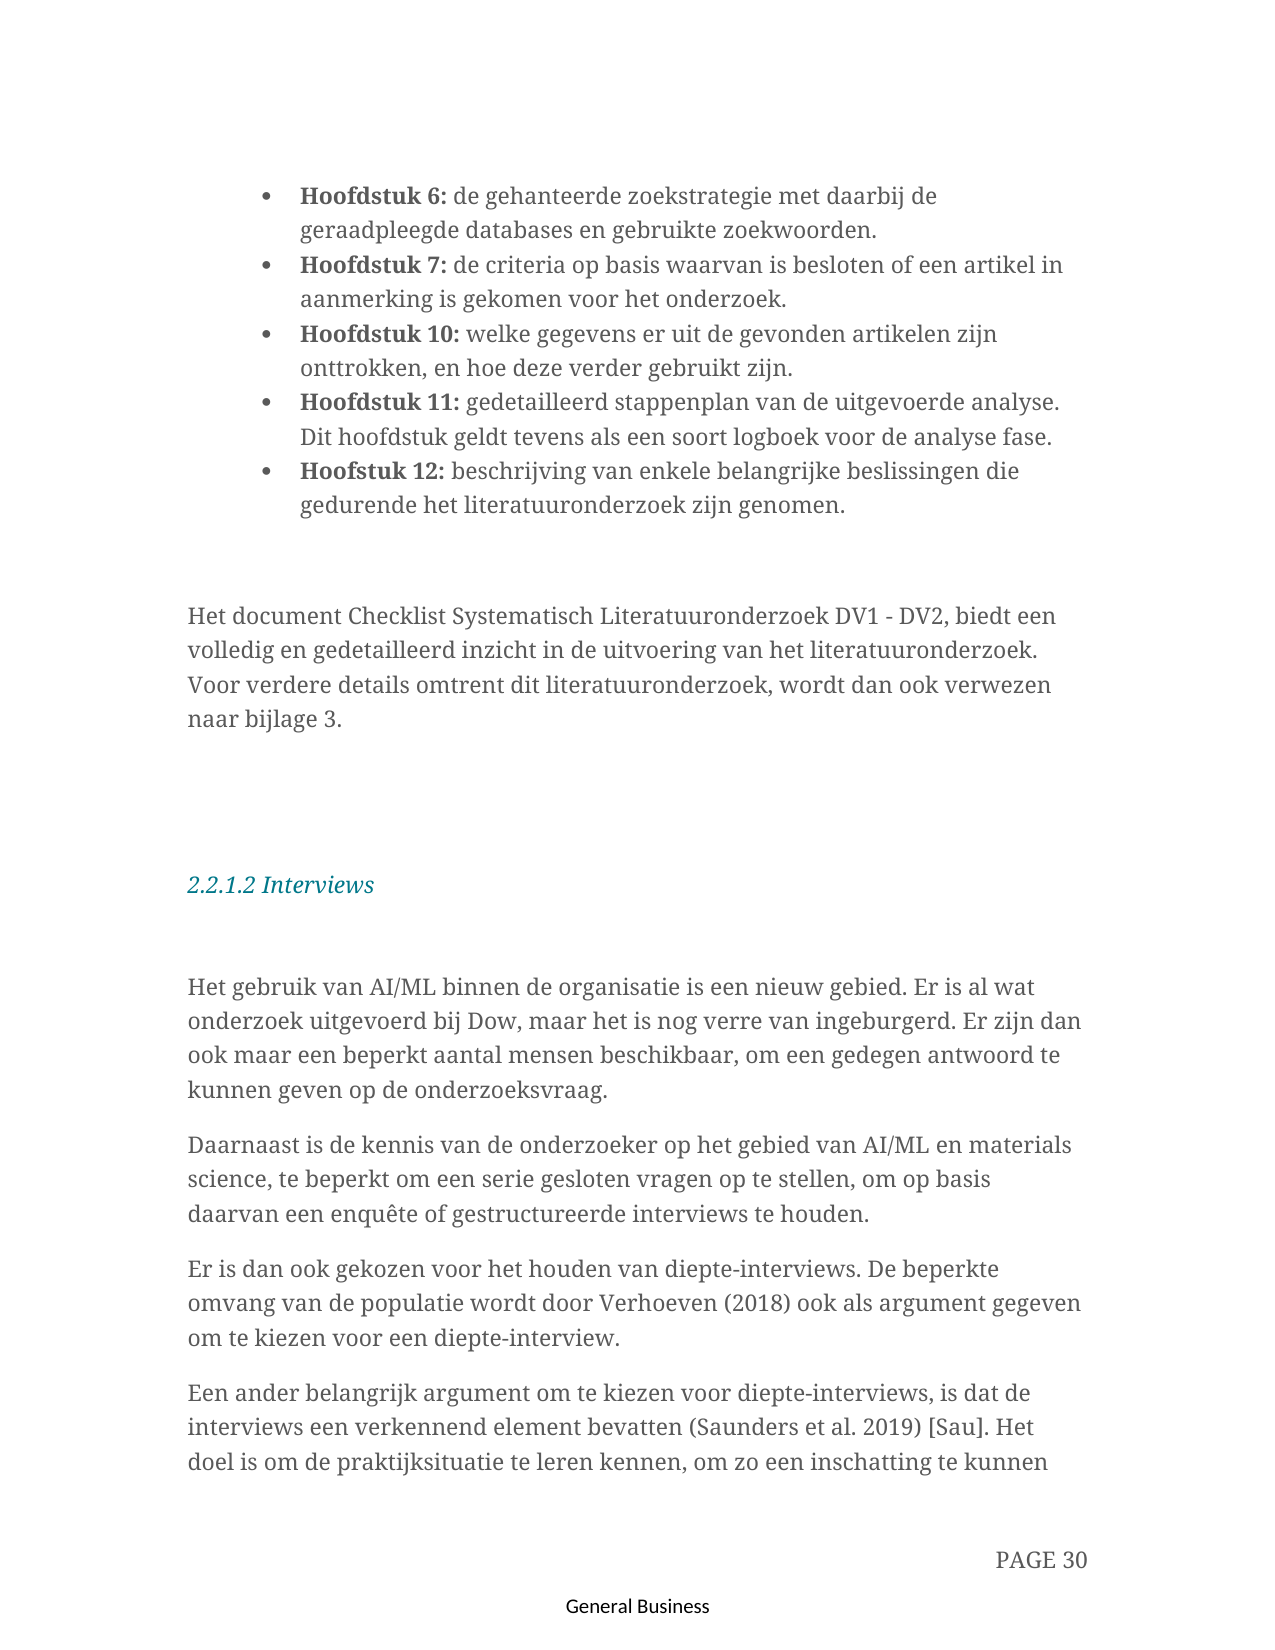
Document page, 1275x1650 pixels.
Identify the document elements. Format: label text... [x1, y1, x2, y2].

list Hoofdstuk 11: gedetailleerd stappenplan van de uitgevoerde analyse. Dit hoofdstuk geldt tevens als een soort logboek voor de analyse fase. [262, 386, 1087, 452]
text Daarnaast is de kennis van de onderzoeker op het gebied van AI/ML en materials science, te beperkt om een serie gesloten vragen op te stellen, om op basis daarvan een enquête of gestructureerde interviews te houden. [187, 1129, 1087, 1229]
list Hoofdstuk 6: de gehanteerde zoekstrategie met daarbij de geraadpleegde databases en gebruikte zoekwoorden. [262, 180, 1087, 246]
list Hoofdstuk 7: de criteria op basis waarvan is besloten of een artikel in aanmerking is gekomen voor het onderzoek. [262, 249, 1087, 314]
list Hoofstuk 12: beschrijving van enkele belangrijke beslissingen die gedurende het literatuuronderzoek zijn genomen. [262, 455, 1087, 521]
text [187, 1377, 1087, 1477]
text Het gebruik van AI/ML binnen de organisatie is een nieuw gebied. Er is al wat onderzoek uitgevoerd bij Dow, maar het is nog verre van ingeburgerd. Er zijn dan ook maar een beperkt aantal mensen beschikbaar, om een gedegen antwoord te kunnen geven op de onderzoeksvraag. [187, 971, 1087, 1105]
text Het document Checklist Systematisch Literatuuronderzoek DV1 - DV2, biedt een volledig en gedetailleerd inzicht in de uitvoering van het literatuuronderzoek. Voor verdere details omtrent dit literatuuronderzoek, wordt dan ook verwezen naar bijlage 3. [187, 600, 1087, 734]
subtitle 2.2.1.2 Interviews [187, 868, 1087, 900]
text Er is dan ook gekozen voor het houden van diepte-interviews. De beperkte omvang van de populatie wordt door Verhoeven (2018) ook als argument gegeven om te kiezen voor een diepte-interview. [187, 1253, 1087, 1353]
list Hoofdstuk 10: welke gegevens er uit de gevonden artikelen zijn onttrokken, en hoe deze verder gebruikt zijn. [262, 317, 1087, 383]
